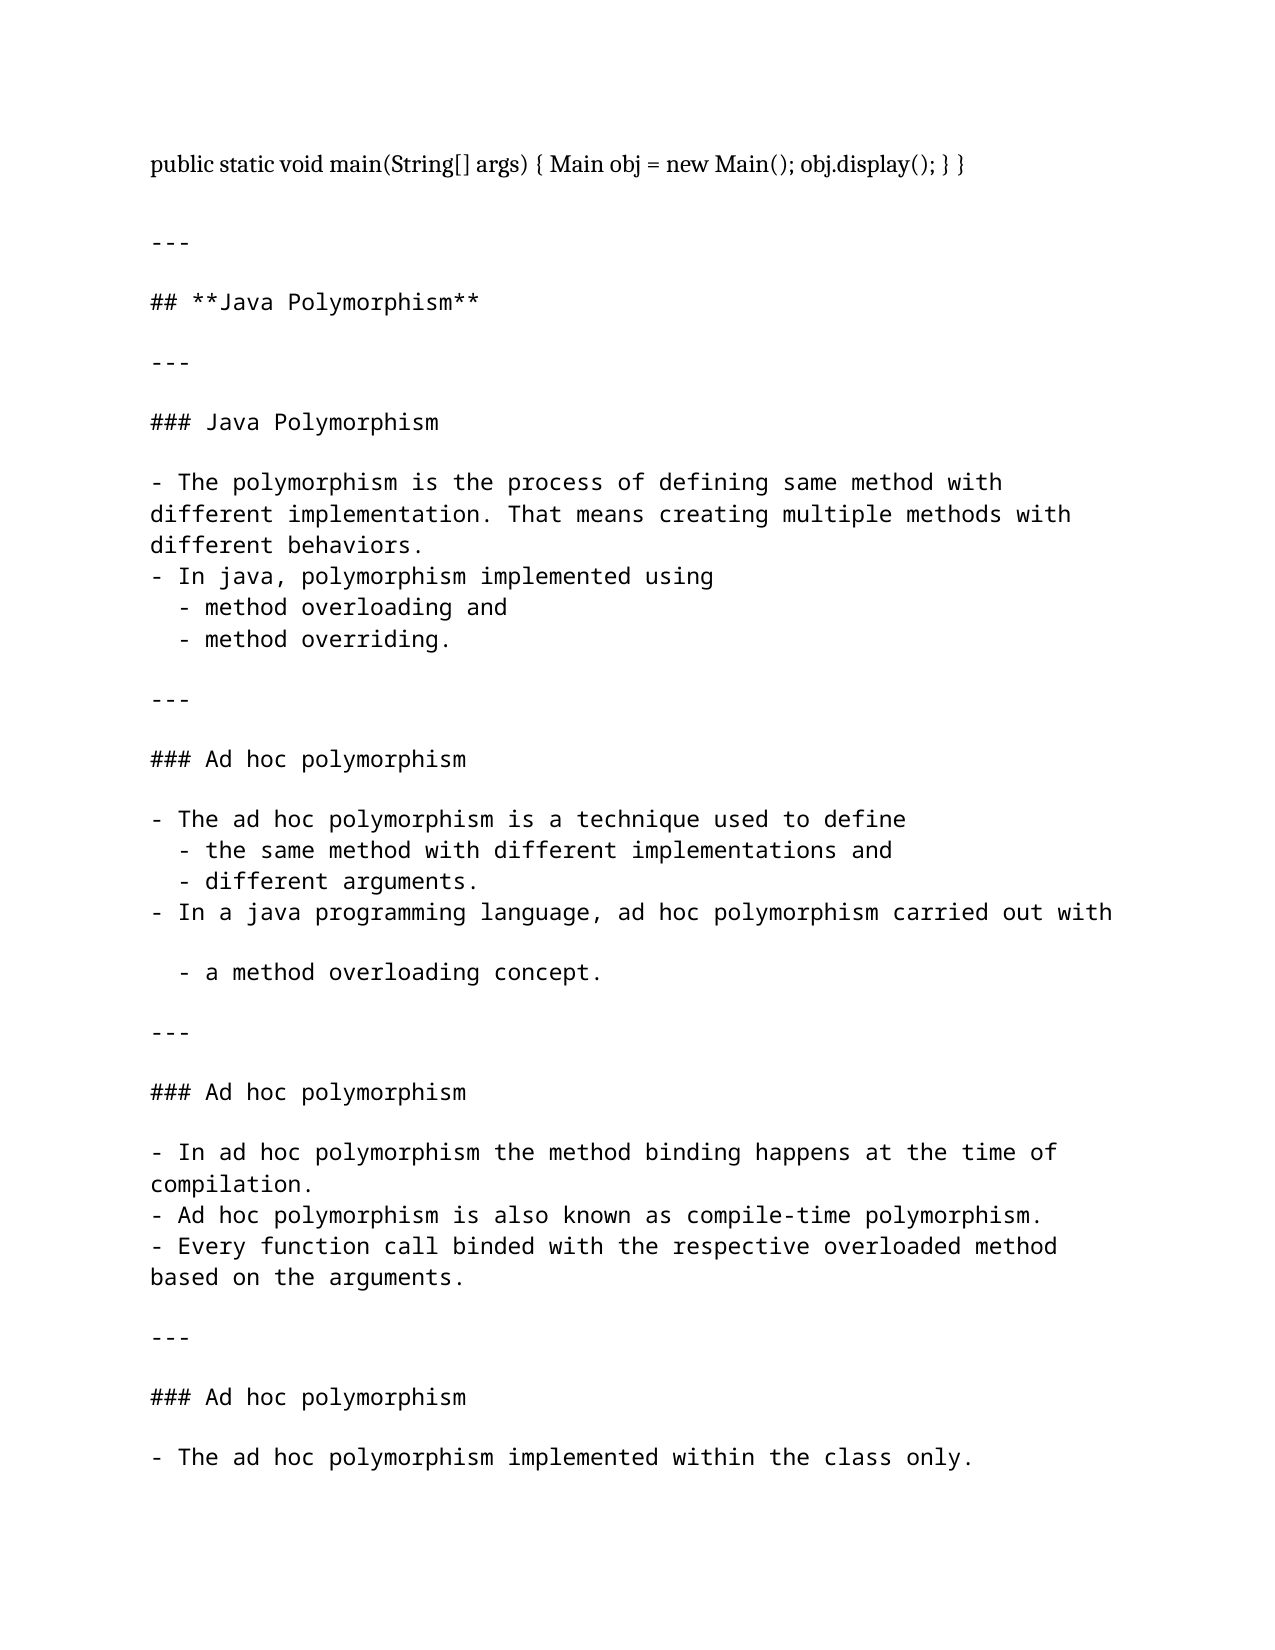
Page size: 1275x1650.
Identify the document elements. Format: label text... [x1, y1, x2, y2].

text public static void main(String[] args) { Main obj = new Main(); obj.display(); } } [150, 150, 1125, 179]
